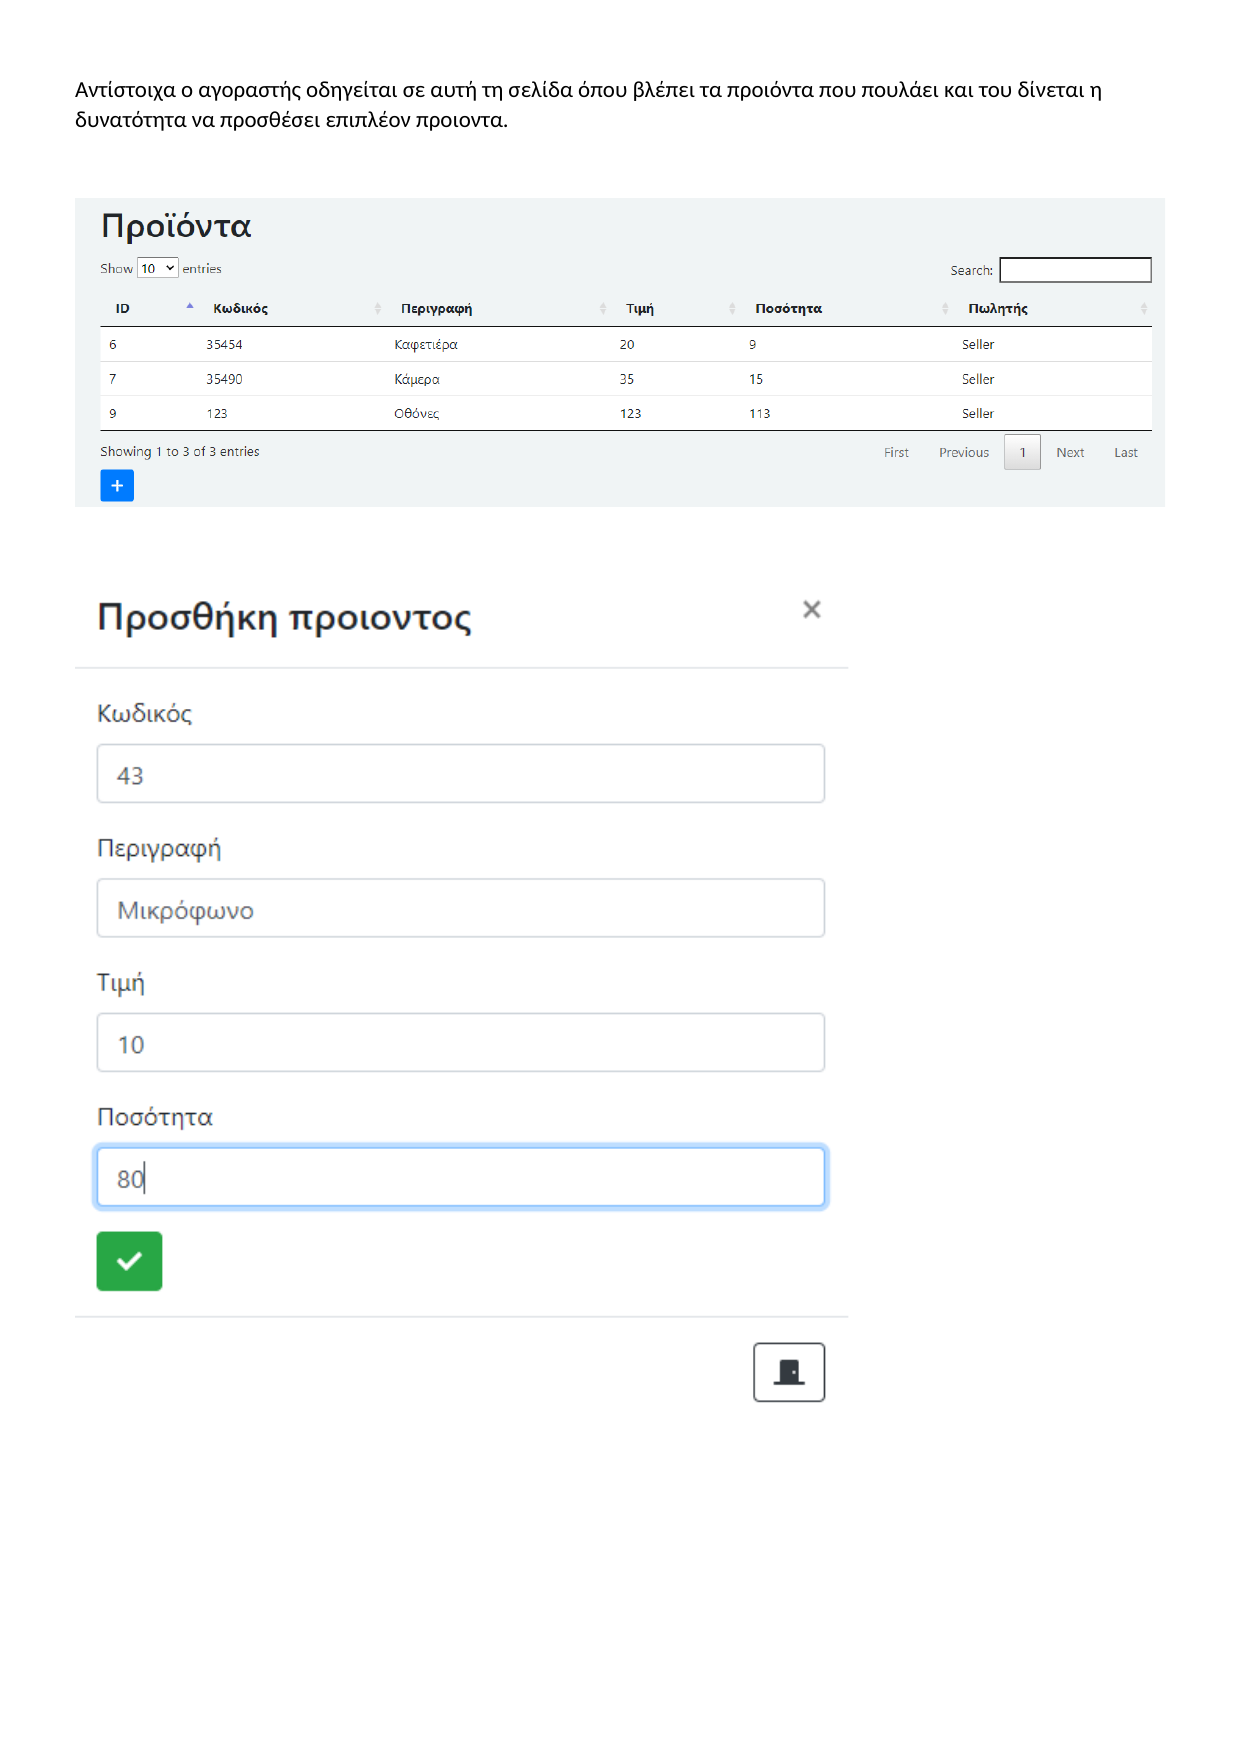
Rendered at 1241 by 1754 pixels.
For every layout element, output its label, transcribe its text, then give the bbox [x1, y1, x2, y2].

text Αντίστοιχα ο αγοραστής οδηγείται σε αυτή τη σελίδα όπου βλέπει τα προιόντα που πουλάει και του δίνεται η δυνατότητα να προσθέσει επιπλέον προιοντα. [75, 75, 1165, 133]
picture [75, 198, 1166, 507]
picture [75, 572, 849, 1407]
